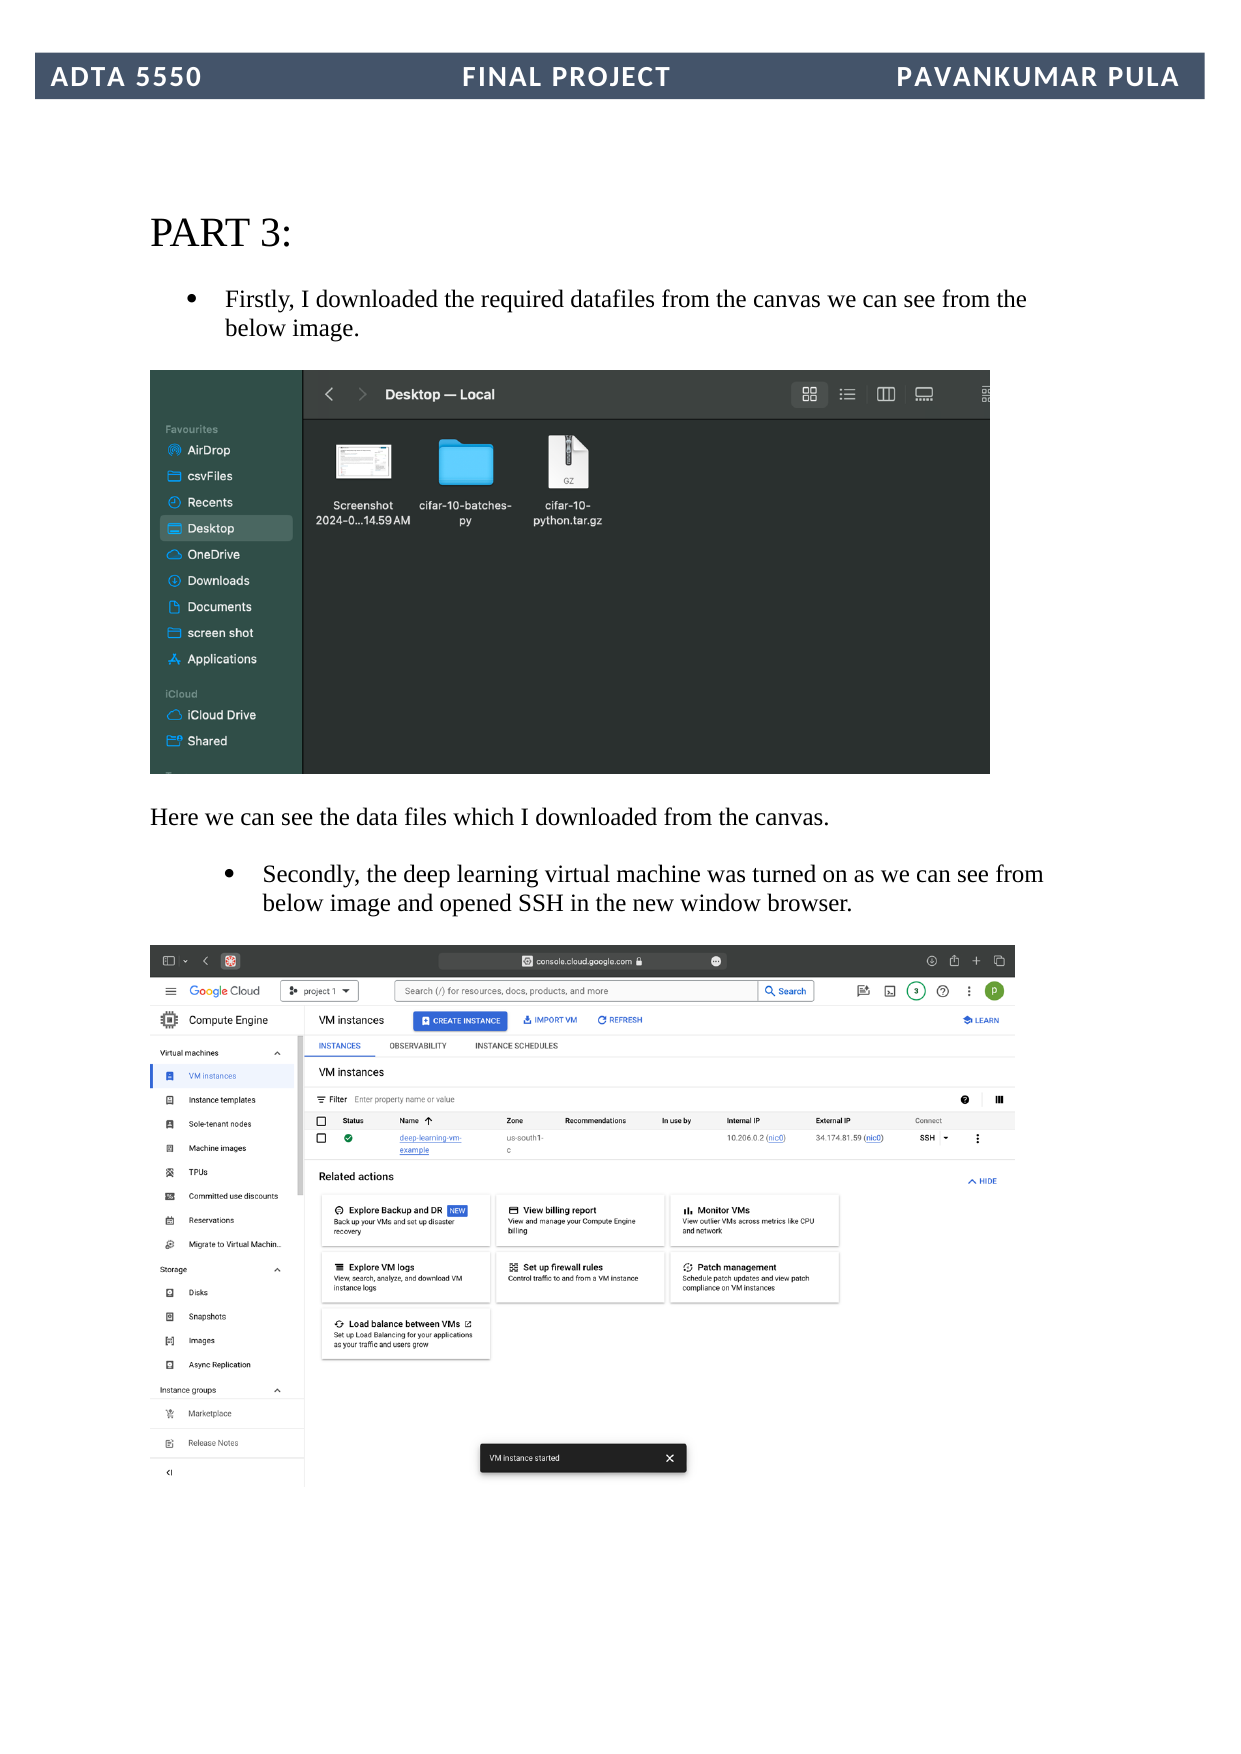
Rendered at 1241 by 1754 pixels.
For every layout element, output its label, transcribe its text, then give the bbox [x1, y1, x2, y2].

list Firstly, I downloaded the required datafiles from the canvas we can see from the below image. [187, 284, 1090, 342]
picture [150, 945, 1015, 1487]
picture [150, 370, 990, 774]
list Secondly, the deep learning virtual machine was turned on as we can see from below image and opened SSH in the new window browser. [225, 859, 1090, 917]
text Here we can see the data files which I downloaded from the canvas. [150, 802, 1090, 831]
text PART 3: [150, 207, 1090, 255]
